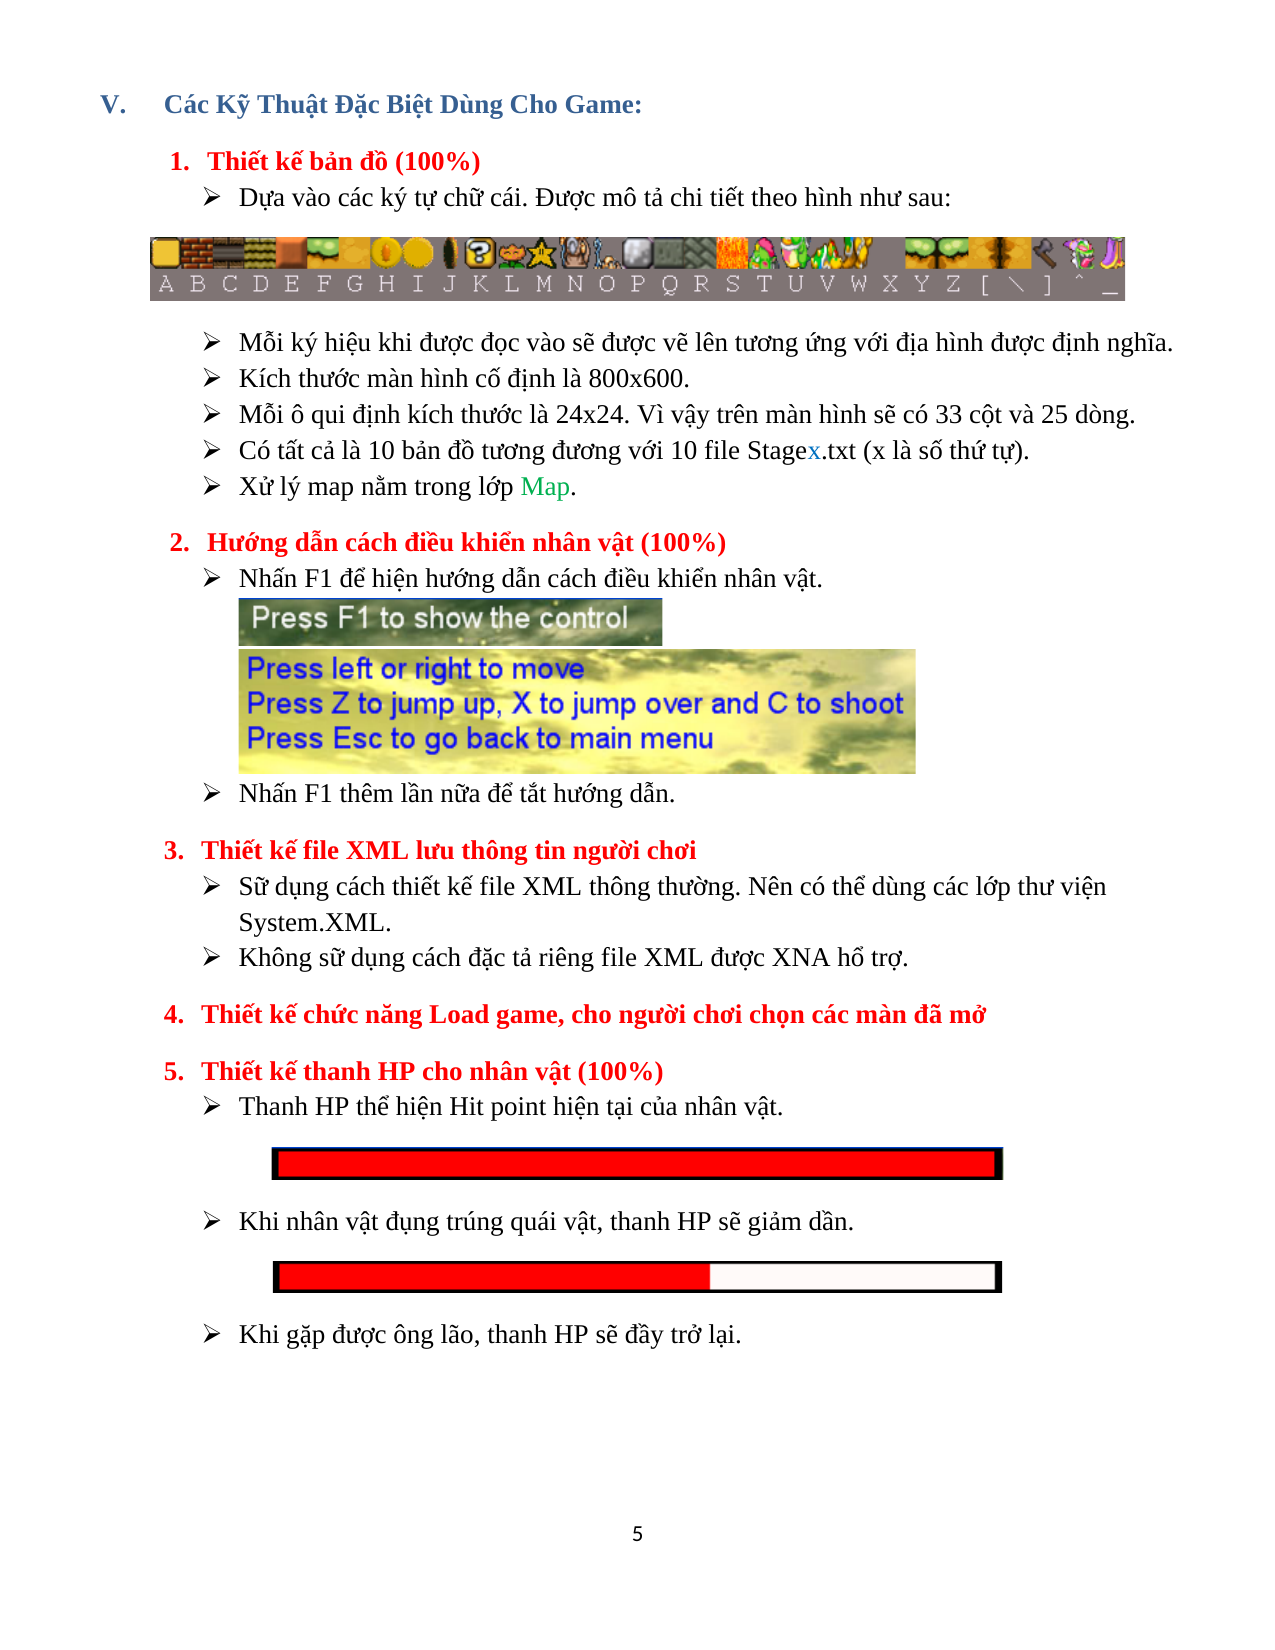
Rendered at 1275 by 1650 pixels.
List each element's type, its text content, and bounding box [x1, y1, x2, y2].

picture [272, 1261, 1003, 1293]
list Mỗi ô qui định kích thước là 24x24. Vì vậy trên màn hình sẽ có 33 cột và 25 dòng. [201, 398, 1186, 429]
list Dựa vào các ký tự chữ cái. Được mô tả chi tiết theo hình như sau: [201, 181, 1186, 212]
list Kích thước màn hình cố định là 800x600. [201, 362, 1186, 393]
list Sữ dụng cách thiết kế file XML thông thường. Nên có thể dùng các lớp thư viện System.XML. [201, 870, 1186, 937]
list Mỗi ký hiệu khi được đọc vào sẽ được vẽ lên tương ứng với địa hình được định nghĩa. [201, 326, 1186, 357]
list Khi nhân vật đụng trúng quái vật, thanh HP sẽ giảm dần. [201, 1205, 1186, 1236]
subtitle Thiết kế chức năng Load game, cho người chơi chọn các màn đã mở [164, 998, 1186, 1029]
list Không sữ dụng cách đặc tả riêng file XML được XNA hổ trợ. [201, 941, 1186, 973]
subtitle Thiết kế bản đồ (100%) [169, 145, 1186, 176]
list Nhấn F1 để hiện hướng dẫn cách điều khiển nhân vật. [201, 562, 1186, 593]
picture [238, 598, 663, 646]
picture [150, 237, 1125, 301]
subtitle Thiết kế file XML lưu thông tin người chơi [164, 834, 1186, 865]
picture [238, 649, 916, 774]
list Có tất cả là 10 bản đồ tương đương với 10 file Stagex.txt (x là số thứ tự). [201, 434, 1186, 465]
subtitle Hướng dẫn cách điều khiển nhân vật (100%) [169, 526, 1186, 558]
list Khi gặp được ông lão, thanh HP sẽ đầy trở lại. [201, 1318, 1186, 1349]
list Xử lý map nằm trong lớp Map. [201, 470, 1186, 501]
picture [271, 1147, 1004, 1180]
subtitle Thiết kế thanh HP cho nhân vật (100%) [164, 1055, 1186, 1086]
list Nhấn F1 thêm lần nữa để tắt hướng dẫn. [201, 777, 1186, 809]
list Thanh HP thể hiện Hit point hiện tại của nhân vật. [201, 1091, 1186, 1122]
subtitle Các Kỹ Thuật Đặc Biệt Dùng Cho Game: [126, 89, 1186, 120]
